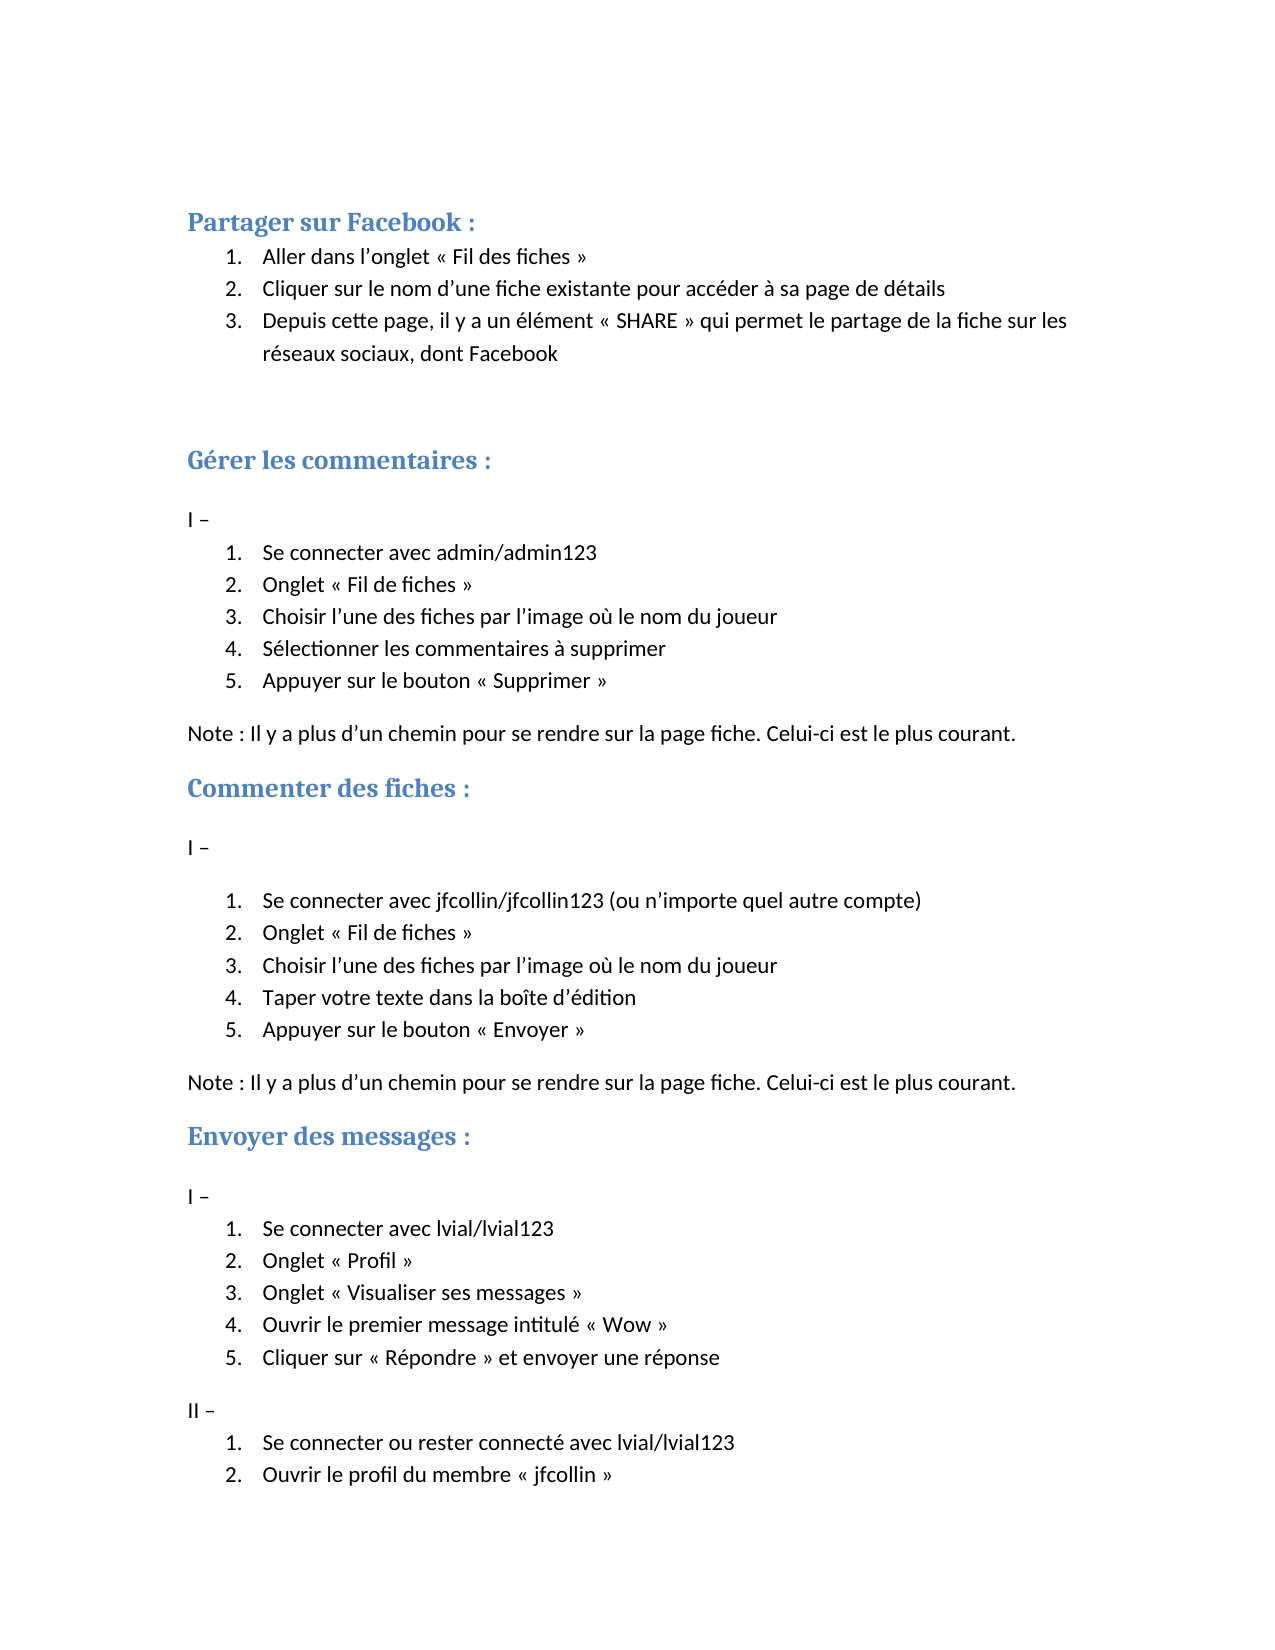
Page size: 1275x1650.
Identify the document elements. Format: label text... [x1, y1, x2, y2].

text I – [187, 1182, 1087, 1210]
subtitle Gérer les commentaires : [187, 445, 1087, 476]
text Note : Il y a plus d’un chemin pour se rendre sur la page fiche. Celui-ci est le plus courant. [187, 719, 1087, 748]
list Choisir l’une des fiches par l’image où le nom du joueur [225, 951, 1087, 979]
list Onglet « Visualiser ses messages » [225, 1278, 1087, 1306]
list Appuyer sur le bouton « Envoyer » [225, 1015, 1087, 1043]
list Se connecter avec admin/admin123 [225, 538, 1087, 566]
list Onglet « Fil de fiches » [225, 918, 1087, 947]
list Sélectionner les commentaires à supprimer [225, 634, 1087, 662]
text I – [187, 833, 1087, 861]
text I – [187, 506, 1087, 534]
list Onglet « Fil de fiches » [225, 570, 1087, 598]
list Appuyer sur le bouton « Supprimer » [225, 667, 1087, 694]
subtitle Envoyer des messages : [187, 1121, 1087, 1152]
list Se connecter ou rester connecté avec lvial/lvial123 [225, 1428, 1087, 1456]
list Aller dans l’onglet « Fil des fiches » [225, 242, 1087, 270]
list Onglet « Profil » [225, 1246, 1087, 1274]
text Note : Il y a plus d’un chemin pour se rendre sur la page fiche. Celui-ci est le plus courant. [187, 1068, 1087, 1096]
subtitle Commenter des fiches : [187, 773, 1087, 804]
subtitle Partager sur Facebook : [187, 207, 1087, 238]
list Cliquer sur le nom d’une fiche existante pour accéder à sa page de détails [225, 274, 1087, 302]
list Se connecter avec lvial/lvial123 [225, 1214, 1087, 1242]
list Se connecter avec jfcollin/jfcollin123 (ou n’importe quel autre compte) [225, 886, 1087, 914]
list Cliquer sur « Répondre » et envoyer une réponse [225, 1343, 1087, 1371]
list Taper votre texte dans la boîte d’édition [225, 983, 1087, 1011]
text II – [187, 1396, 1087, 1424]
list Ouvrir le profil du membre « jfcollin » [225, 1460, 1087, 1488]
list Ouvrir le premier message intitulé « Wow » [225, 1311, 1087, 1339]
list Choisir l’une des fiches par l’image où le nom du joueur [225, 602, 1087, 630]
list Depuis cette page, il y a un élément « SHARE » qui permet le partage de la fiche sur les réseaux sociaux, dont Facebook [225, 307, 1087, 367]
